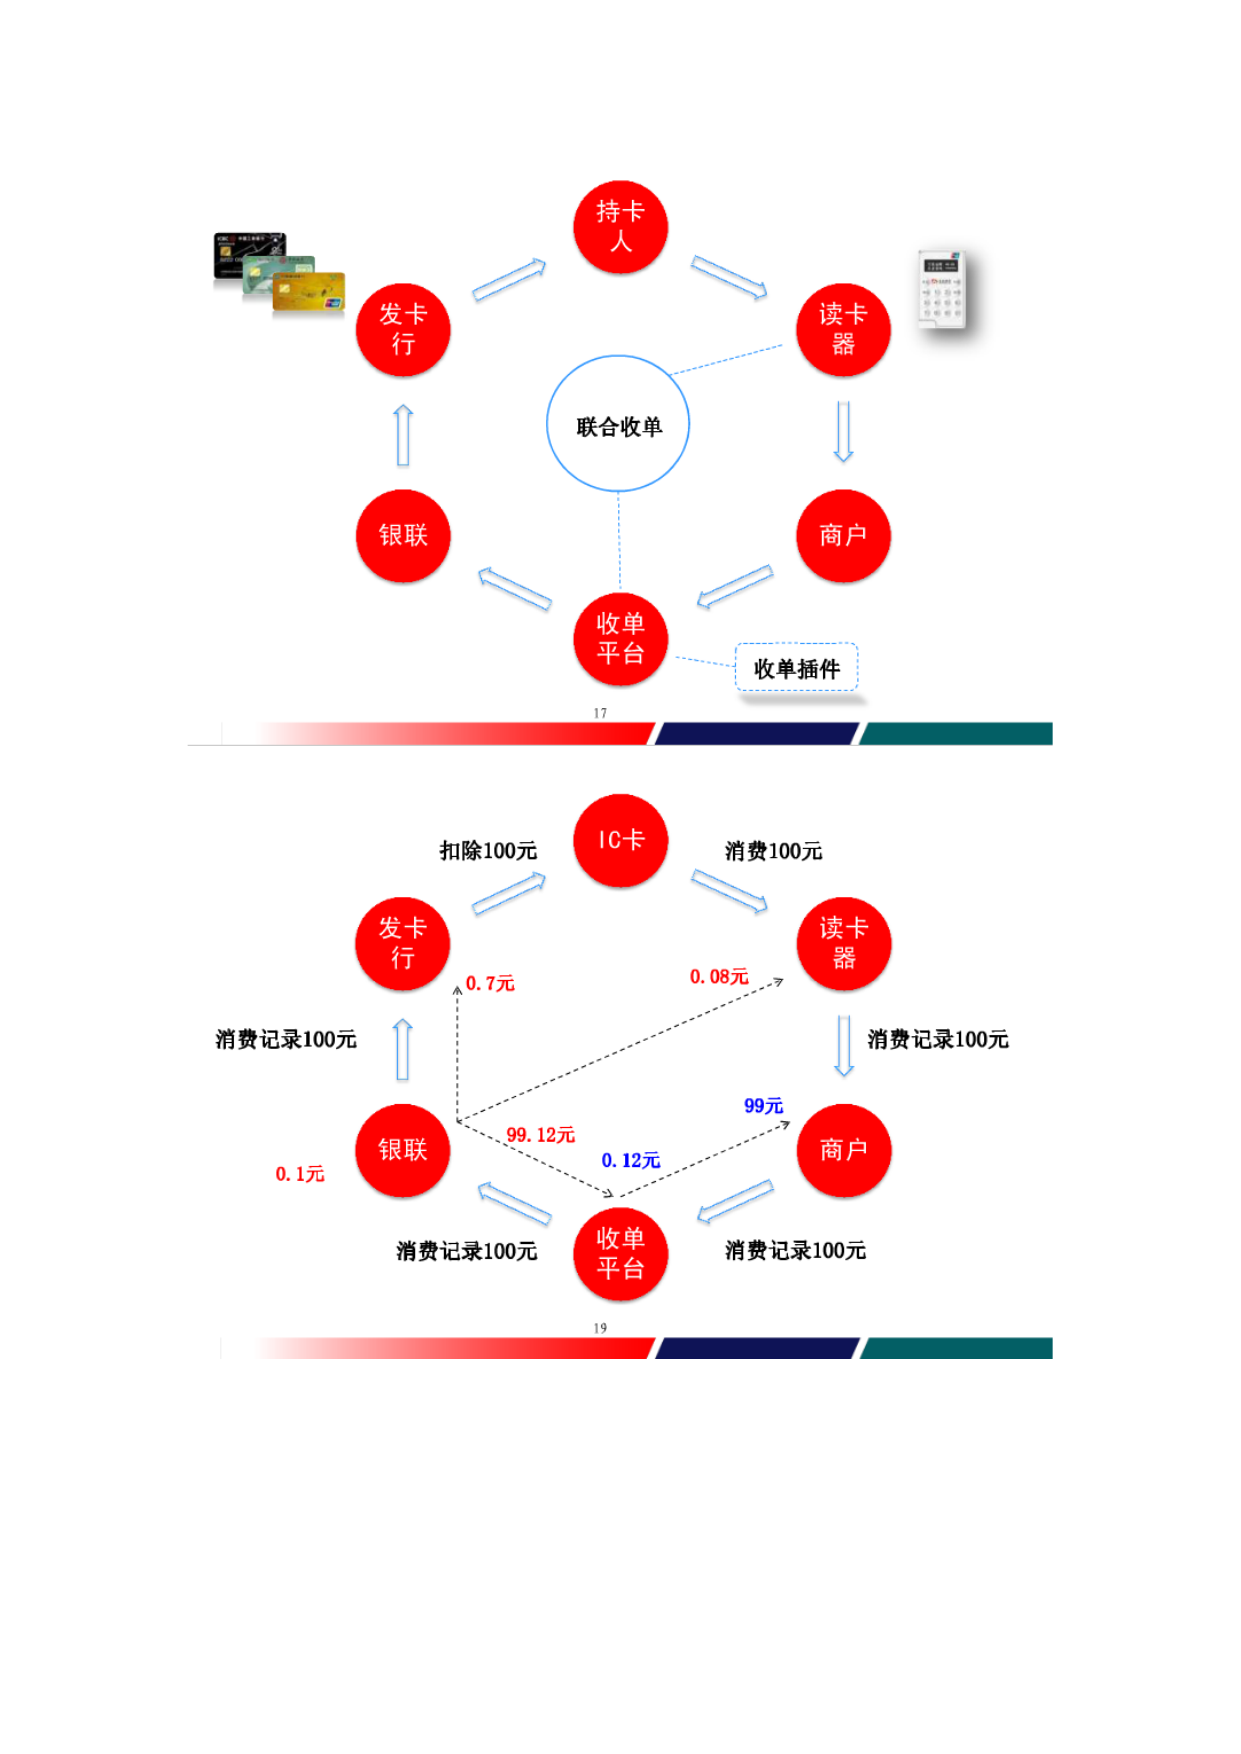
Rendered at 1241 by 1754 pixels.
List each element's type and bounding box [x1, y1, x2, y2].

picture [187, 162, 1053, 746]
picture [187, 779, 1053, 1359]
